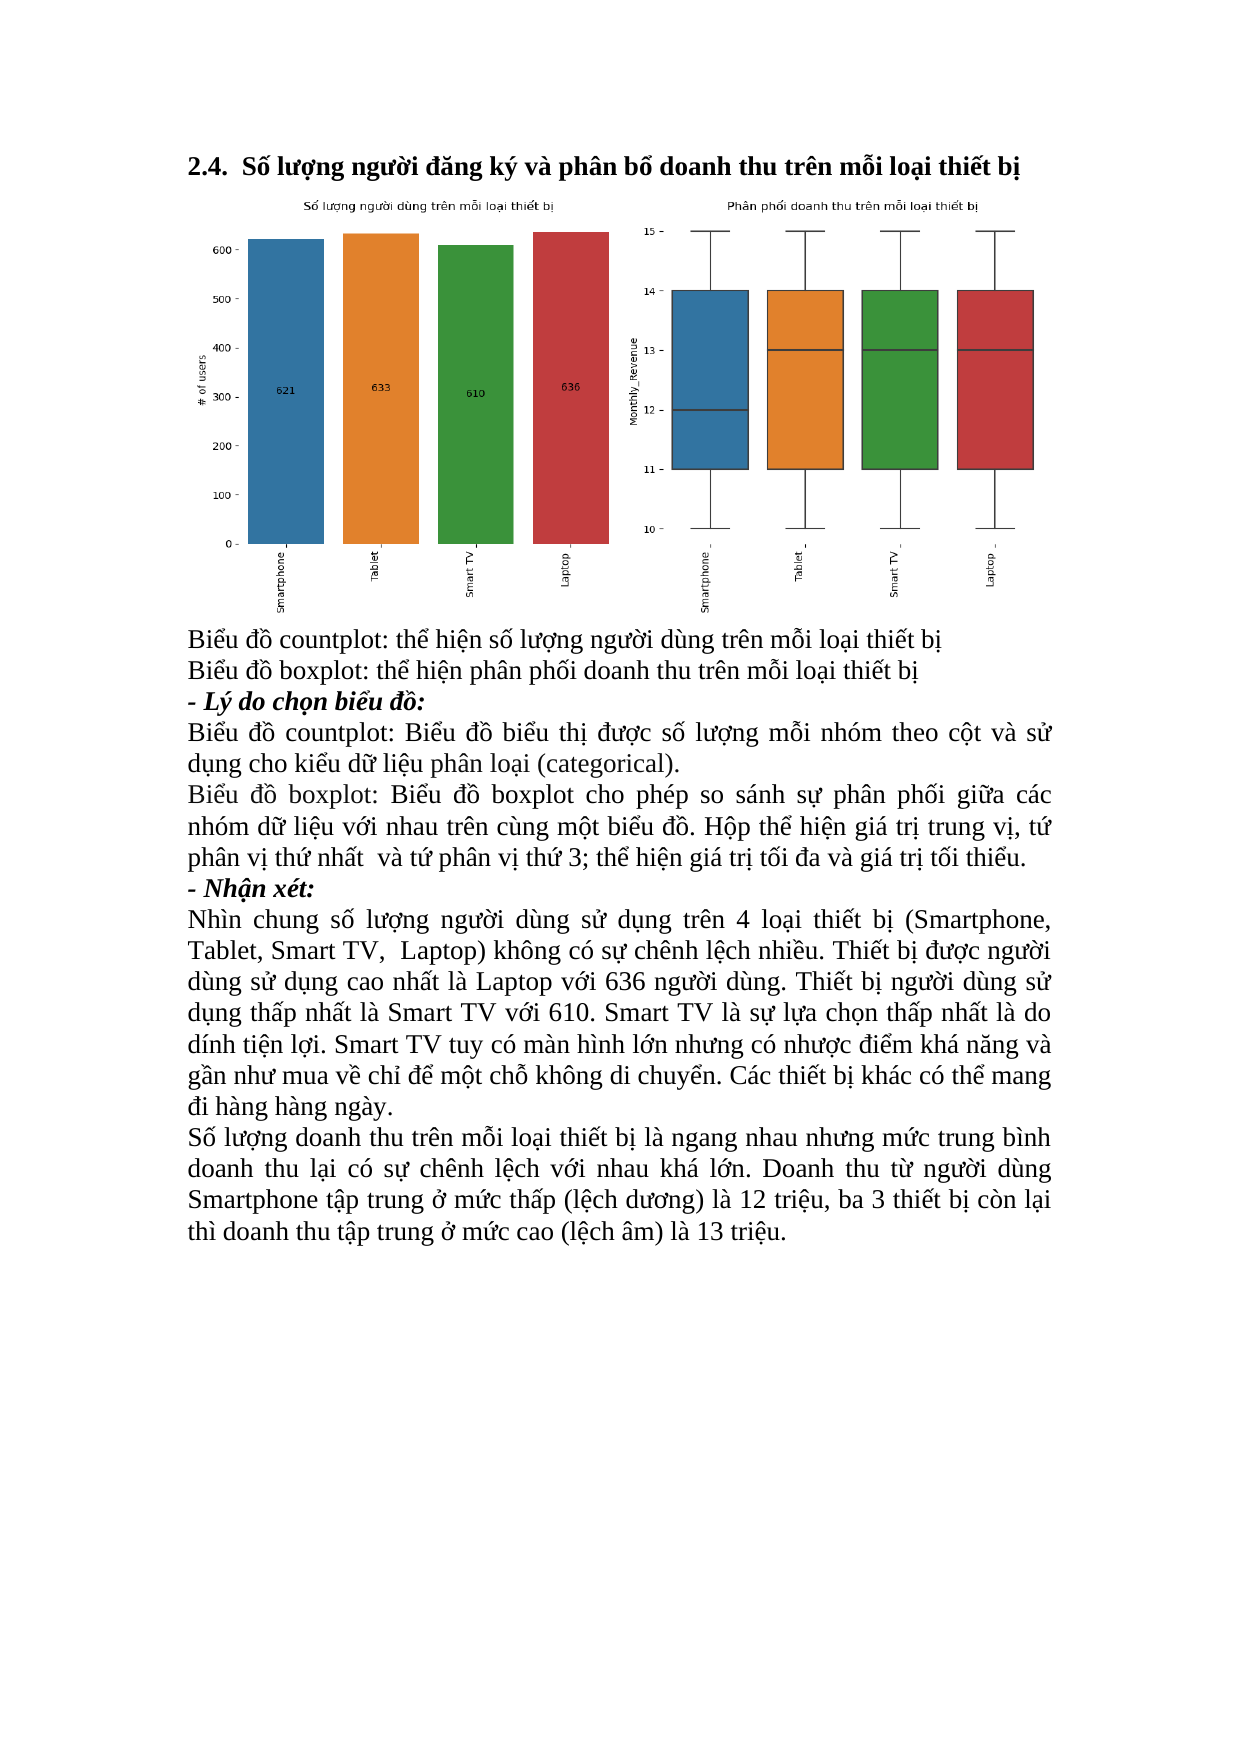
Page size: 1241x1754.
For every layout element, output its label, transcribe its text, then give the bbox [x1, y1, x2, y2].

text Số lượng doanh thu trên mỗi loại thiết bị là ngang nhau nhưng mức trung bình doanh thu lại có sự chênh lệch với nhau khá lớn. Doanh thu từ người dùng Smartphone tập trung ở mức thấp (lệch dương) là 12 triệu, ba 3 thiết bị còn lại thì doanh thu tập trung ở mức cao (lệch âm) là 13 triệu. [187, 1121, 1053, 1246]
text Biểu đồ countplot: Biểu đồ biểu thị được số lượng mỗi nhóm theo cột và sử dụng cho kiểu dữ liệu phân loại (categorical). [187, 716, 1053, 778]
text Nhìn chung số lượng người dùng sử dụng trên 4 loại thiết bị (Smartphone, Tablet, Smart TV, Laptop) không có sự chênh lệch nhiều. Thiết bị được người dùng sử dụng cao nhất là Laptop với 636 người dùng. Thiết bị người dùng sử dụng thấp nhất là Smart TV với 610. Smart TV là sự lựa chọn thấp nhất là do dính tiện lợi. Smart TV tuy có màn hình lớn nhưng có nhược điểm khá năng và gần như mua về chỉ để một chỗ không di chuyển. Các thiết bị khác có thể mang đi hàng hàng ngày. [187, 903, 1053, 1121]
text Biểu đồ boxplot: thể hiện phân phối doanh thu trên mỗi loại thiết bị [187, 654, 1053, 685]
text Biểu đồ boxplot: Biểu đồ boxplot cho phép so sánh sự phân phối giữa các nhóm dữ liệu với nhau trên cùng một biểu đồ. Hộp thể hiện giá trị trung vị, tứ phân vị thứ nhất và tứ phân vị thứ 3; thể hiện giá trị tối đa và giá trị tối thiểu. [187, 778, 1053, 872]
text Biểu đồ countplot: thể hiện số lượng người dùng trên mỗi loại thiết bị [187, 623, 1053, 654]
text - Nhận xét: [187, 872, 1053, 903]
subtitle 2.4. Số lượng người đăng ký và phân bổ doanh thu trên mỗi loại thiết bị [187, 150, 1053, 181]
picture [187, 189, 1053, 623]
text - Lý do chọn biểu đồ: [187, 685, 1053, 716]
